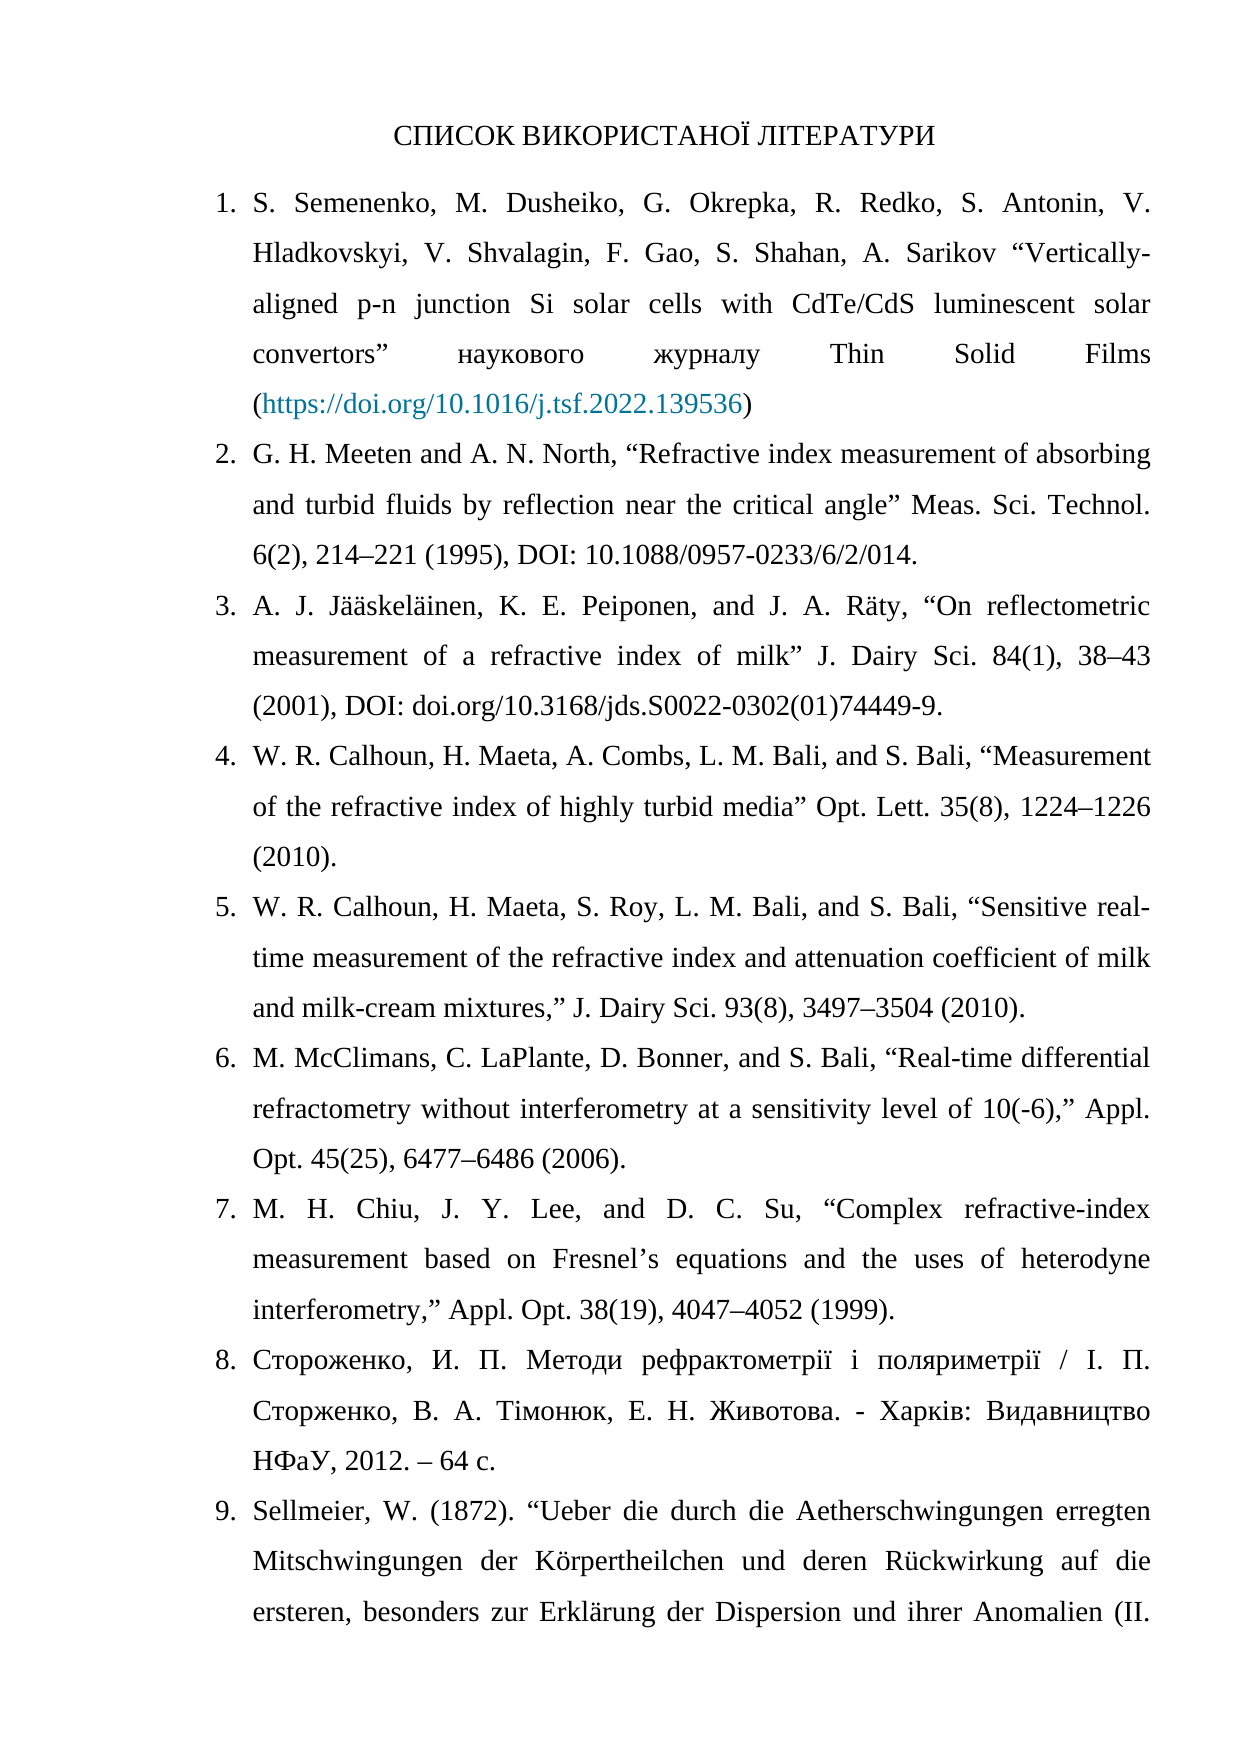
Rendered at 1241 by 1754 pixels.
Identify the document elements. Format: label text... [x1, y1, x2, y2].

list G. H. Meeten and A. N. North, “Refractive index measurement of absorbing and turbid fluids by reflection near the critical angle” Meas. Sci. Technol. 6(2), 214–221 (1995), DOI: 10.1088/0957-0233/6/2/014. [215, 437, 1152, 571]
list W. R. Calhoun, H. Maeta, S. Roy, L. M. Bali, and S. Bali, “Sensitive real-time measurement of the refractive index and attenuation coefficient of milk and milk-cream mixtures,” J. Dairy Sci. 93(8), 3497–3504 (2010). [215, 889, 1152, 1024]
list S. Semenenko, M. Dusheiko, G. Okrepka, R. Redko, S. Antonin, V. Hladkovskyi, V. Shvalagin, F. Gao, S. Shahan, A. Sarikov “Vertically-aligned p-n junction Si solar cells with CdTe/CdS luminescent solar convertors” наукового журналу Thin Solid Films (https://doi.org/10.1016/j.tsf.2022.139536) [215, 185, 1152, 420]
list Стороженко, И. П. Методи рефрактометрії і поляриметрії / І. П. Сторженко, В. А. Тімонюк, Е. Н. Животова. - Харків: Видавництво НФаУ, 2012. – 64 с. [215, 1342, 1152, 1476]
list M. McClimans, C. LaPlante, D. Bonner, and S. Bali, “Real-time differential refractometry without interferometry at a sensitivity level of 10(-6),” Appl. Opt. 45(25), 6477–6486 (2006). [215, 1040, 1152, 1174]
list A. J. Jääskeläinen, K. E. Peiponen, and J. A. Räty, “On reflectometric measurement of a refractive index of milk” J. Dairy Sci. 84(1), 38–43 (2001), DOI: doi.org/10.3168/jds.S0022-0302(01)74449-9. [215, 588, 1152, 722]
list M. H. Chiu, J. Y. Lee, and D. C. Su, “Complex refractive-index measurement based on Fresnel’s equations and the uses of heterodyne interferometry,” Appl. Opt. 38(19), 4047–4052 (1999). [215, 1191, 1152, 1326]
text СПИСОК ВИКОРИСТАНОЇ ЛІТЕРАТУРИ [177, 118, 1152, 152]
list W. R. Calhoun, H. Maeta, A. Combs, L. M. Bali, and S. Bali, “Measurement of the refractive index of highly turbid media” Opt. Lett. 35(8), 1224–1226 (2010). [215, 738, 1152, 873]
